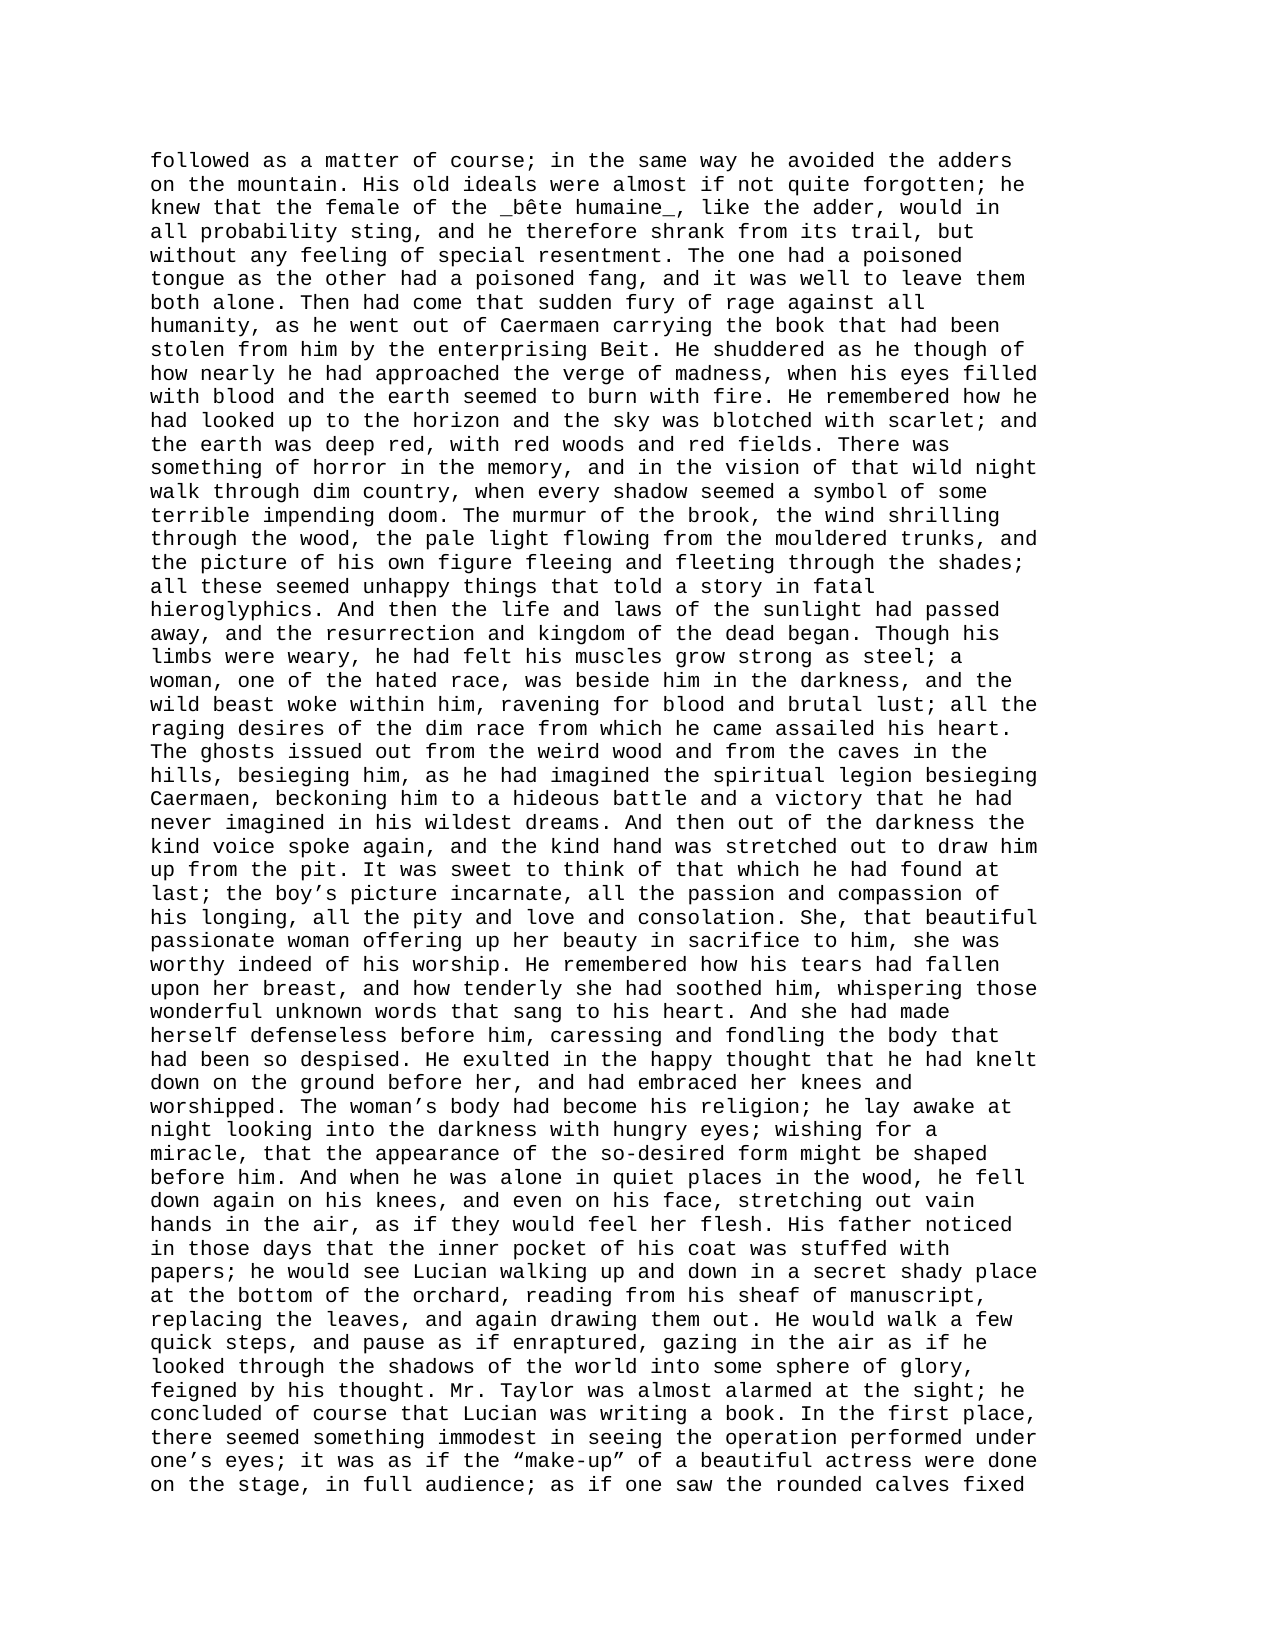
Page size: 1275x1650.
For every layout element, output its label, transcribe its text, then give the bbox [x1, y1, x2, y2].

text his longing, all the pity and love and consolation. She, that beautiful [150, 907, 1125, 930]
text Caermaen, beckoning him to a hideous battle and a victory that he had [150, 788, 1125, 812]
text papers; he would see Lucian walking up and down in a secret shady place [150, 1261, 1125, 1285]
text last; the boy’s picture incarnate, all the passion and compassion of [150, 883, 1125, 907]
text hills, besieging him, as he had imagined the spiritual legion besieging [150, 765, 1125, 788]
text passionate woman offering up her beauty in sacrifice to him, she was [150, 930, 1125, 954]
text kind voice spoke again, and the kind hand was stretched out to draw him [150, 836, 1125, 859]
text knew that the female of the _bête humaine_, like the adder, would in [150, 197, 1125, 221]
text The ghosts issued out from the weird wood and from the caves in the [150, 741, 1125, 765]
text in those days that the inner pocket of his coat was stuffed with [150, 1238, 1125, 1261]
text concluded of course that Lucian was writing a book. In the first place, [150, 1403, 1125, 1427]
text stolen from him by the enterprising Beit. He shuddered as he though of [150, 339, 1125, 363]
text tongue as the other had a poisoned fang, and it was well to leave them [150, 268, 1125, 292]
text up from the pit. It was sweet to think of that which he had found at [150, 859, 1125, 883]
text humanity, as he went out of Caermaen carrying the book that had been [150, 316, 1125, 339]
text looked through the shadows of the world into some sphere of glory, [150, 1356, 1125, 1379]
text before him. And when he was alone in quiet places in the wood, he fell [150, 1167, 1125, 1190]
text there seemed something immodest in seeing the operation performed under [150, 1427, 1125, 1451]
text all probability sting, and he therefore shrank from its trail, but [150, 221, 1125, 244]
text wild beast woke within him, ravening for blood and brutal lust; all the [150, 694, 1125, 717]
text both alone. Then had come that sudden fury of rage against all [150, 292, 1125, 316]
text on the mountain. His old ideals were almost if not quite forgotten; he [150, 174, 1125, 197]
text worshipped. The woman’s body had become his religion; he lay awake at [150, 1096, 1125, 1119]
text through the wood, the pale light flowing from the mouldered trunks, and [150, 528, 1125, 552]
text on the stage, in full audience; as if one saw the rounded calves fixed [150, 1474, 1125, 1498]
text wonderful unknown words that sang to his heart. And she had made [150, 1001, 1125, 1025]
text hieroglyphics. And then the life and laws of the sunlight had passed [150, 599, 1125, 623]
text miracle, that the appearance of the so-desired form might be shaped [150, 1143, 1125, 1167]
text never imagined in his wildest dreams. And then out of the darkness the [150, 812, 1125, 836]
text down on the ground before her, and had embraced her knees and [150, 1072, 1125, 1096]
text away, and the resurrection and kingdom of the dead began. Though his [150, 623, 1125, 647]
text feigned by his thought. Mr. Taylor was almost alarmed at the sight; he [150, 1379, 1125, 1403]
text the earth was deep red, with red woods and red fields. There was [150, 434, 1125, 457]
text terrible impending doom. The murmur of the brook, the wind shrilling [150, 505, 1125, 528]
text one’s eyes; it was as if the “make-up” of a beautiful actress were done [150, 1451, 1125, 1474]
text without any feeling of special resentment. The one had a poisoned [150, 244, 1125, 268]
text hands in the air, as if they would feel her flesh. His father noticed [150, 1214, 1125, 1238]
text something of horror in the memory, and in the vision of that wild night [150, 457, 1125, 481]
text raging desires of the dim race from which he came assailed his heart. [150, 717, 1125, 741]
text limbs were weary, he had felt his muscles grow strong as steel; a [150, 647, 1125, 670]
text with blood and the earth seemed to burn with fire. He remembered how he [150, 386, 1125, 410]
text all these seemed unhappy things that told a story in fatal [150, 576, 1125, 599]
text how nearly he had approached the verge of madness, when his eyes filled [150, 363, 1125, 386]
text herself defenseless before him, caressing and fondling the body that [150, 1025, 1125, 1048]
text had looked up to the horizon and the sky was blotched with scarlet; and [150, 410, 1125, 434]
text down again on his knees, and even on his face, stretching out vain [150, 1190, 1125, 1214]
text at the bottom of the orchard, reading from his sheaf of manuscript, [150, 1285, 1125, 1309]
text walk through dim country, when every shadow seemed a symbol of some [150, 481, 1125, 505]
text followed as a matter of course; in the same way he avoided the adders [150, 150, 1125, 174]
text had been so despised. He exulted in the happy thought that he had knelt [150, 1048, 1125, 1072]
text quick steps, and pause as if enraptured, gazing in the air as if he [150, 1332, 1125, 1356]
text woman, one of the hated race, was beside him in the darkness, and the [150, 670, 1125, 694]
text worthy indeed of his worship. He remembered how his tears had fallen [150, 954, 1125, 978]
text the picture of his own figure fleeing and fleeting through the shades; [150, 552, 1125, 576]
text upon her breast, and how tenderly she had soothed him, whispering those [150, 978, 1125, 1001]
text night looking into the darkness with hungry eyes; wishing for a [150, 1119, 1125, 1143]
text replacing the leaves, and again drawing them out. He would walk a few [150, 1309, 1125, 1332]
